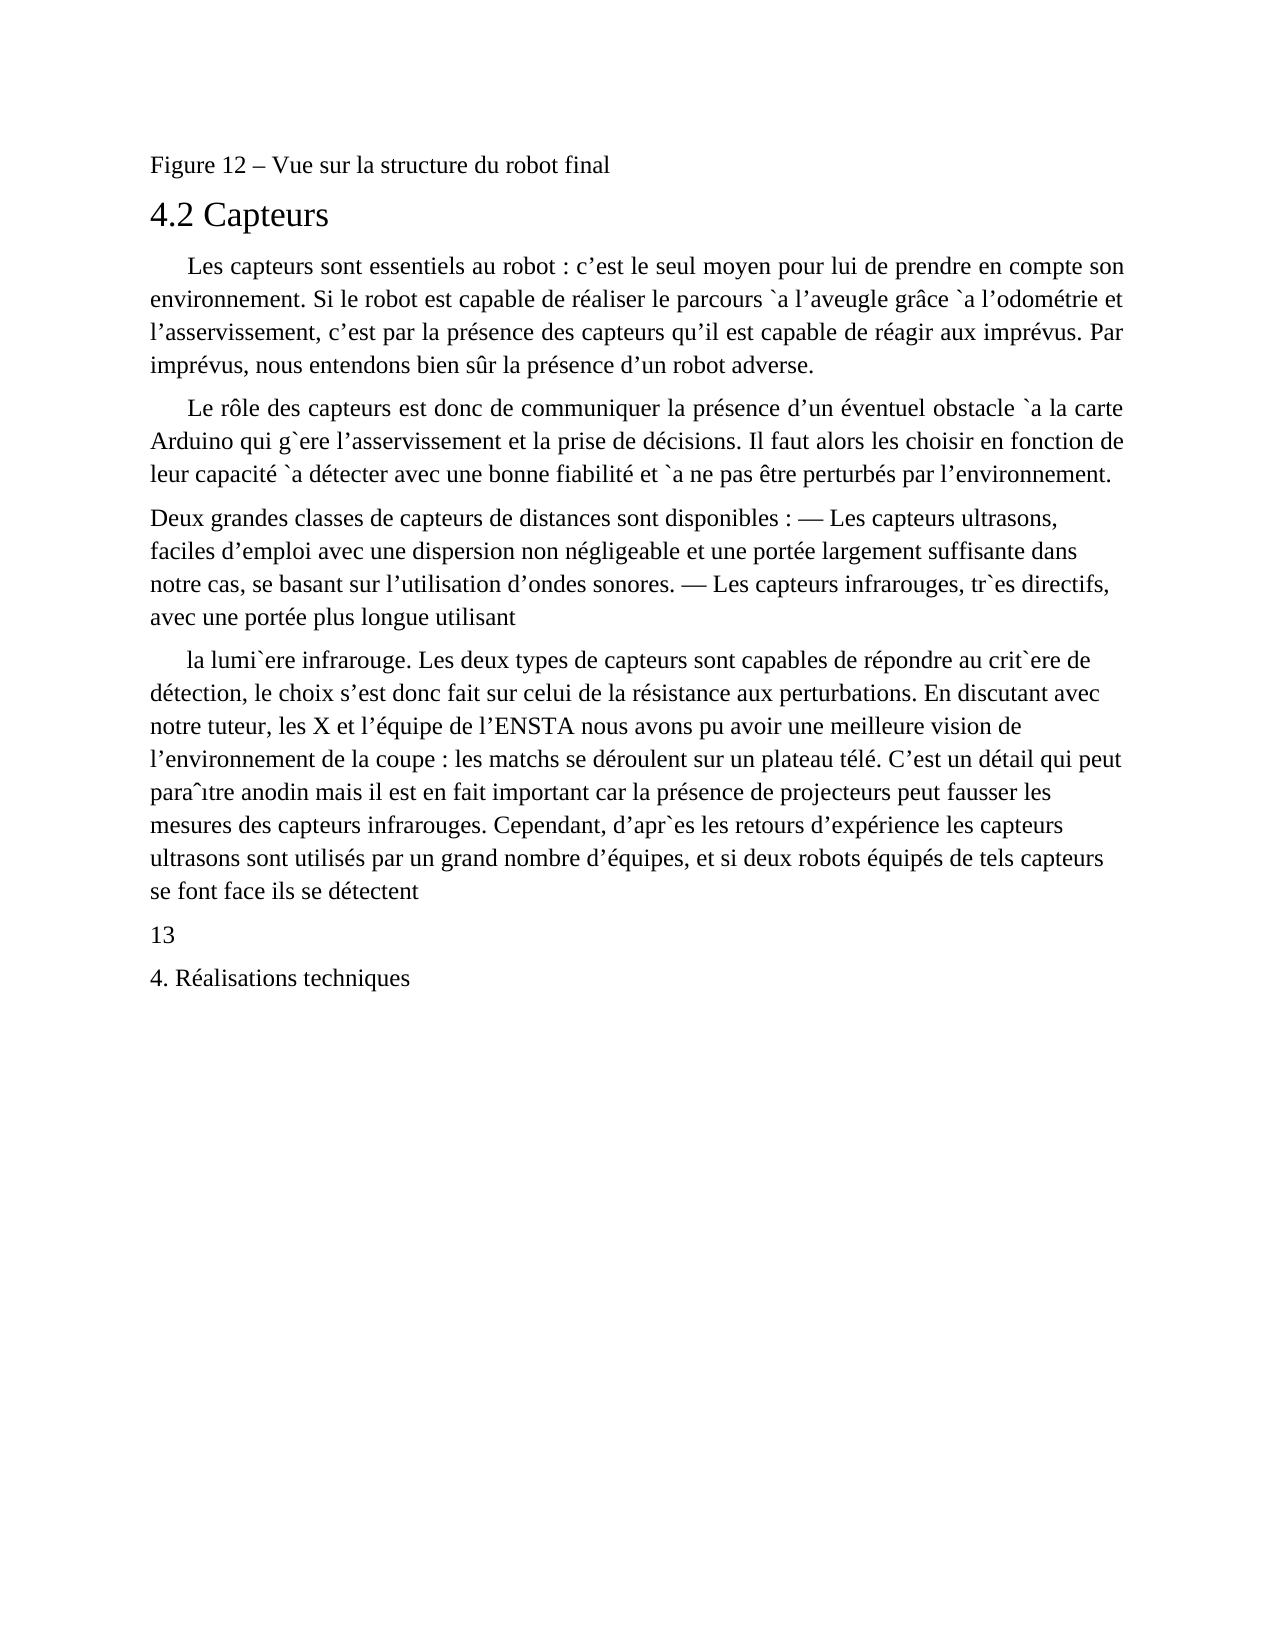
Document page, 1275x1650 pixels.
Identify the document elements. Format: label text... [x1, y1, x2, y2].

text Le rôle des capteurs est donc de communiquer la présence d’un éventuel obstacle `a la carte Arduino qui g`ere l’asservissement et la prise de décisions. Il faut alors les choisir en fonction de leur capacité `a détecter avec une bonne fiabilité et `a ne pas être perturbés par l’environnement. [150, 393, 1125, 488]
text la lumi`ere infrarouge. Les deux types de capteurs sont capables de répondre au crit`ere de détection, le choix s’est donc fait sur celui de la résistance aux perturbations. En discutant avec notre tuteur, les X et l’équipe de l’ENSTA nous avons pu avoir une meilleure vision de l’environnement de la coupe : les matchs se déroulent sur un plateau télé. C’est un détail qui peut paraˆıtre anodin mais il est en fait important car la présence de projecteurs peut fausser les mesures des capteurs infrarouges. Cependant, d’apr`es les retours d’expérience les capteurs ultrasons sont utilisés par un grand nombre d’équipes, et si deux robots équipés de tels capteurs se font face ils se détectent [150, 645, 1125, 905]
text 4.2 Capteurs [150, 193, 1125, 234]
text Les capteurs sont essentiels au robot : c’est le seul moyen pour lui de prendre en compte son environnement. Si le robot est capable de réaliser le parcours `a l’aveugle grâce `a l’odométrie et l’asservissement, c’est par la présence des capteurs qu’il est capable de réagir aux imprévus. Par imprévus, nous entendons bien sûr la présence d’un robot adverse. [150, 251, 1125, 378]
text 4. Réalisations techniques [150, 963, 1125, 992]
text Figure 12 – Vue sur la structure du robot final [150, 150, 1125, 179]
text 13 [150, 920, 1125, 948]
text Deux grandes classes de capteurs de distances sont disponibles : — Les capteurs ultrasons, faciles d’emploi avec une dispersion non négligeable et une portée largement suffisante dans notre cas, se basant sur l’utilisation d’ondes sonores. — Les capteurs infrarouges, tr`es directifs, avec une portée plus longue utilisant [150, 503, 1125, 631]
